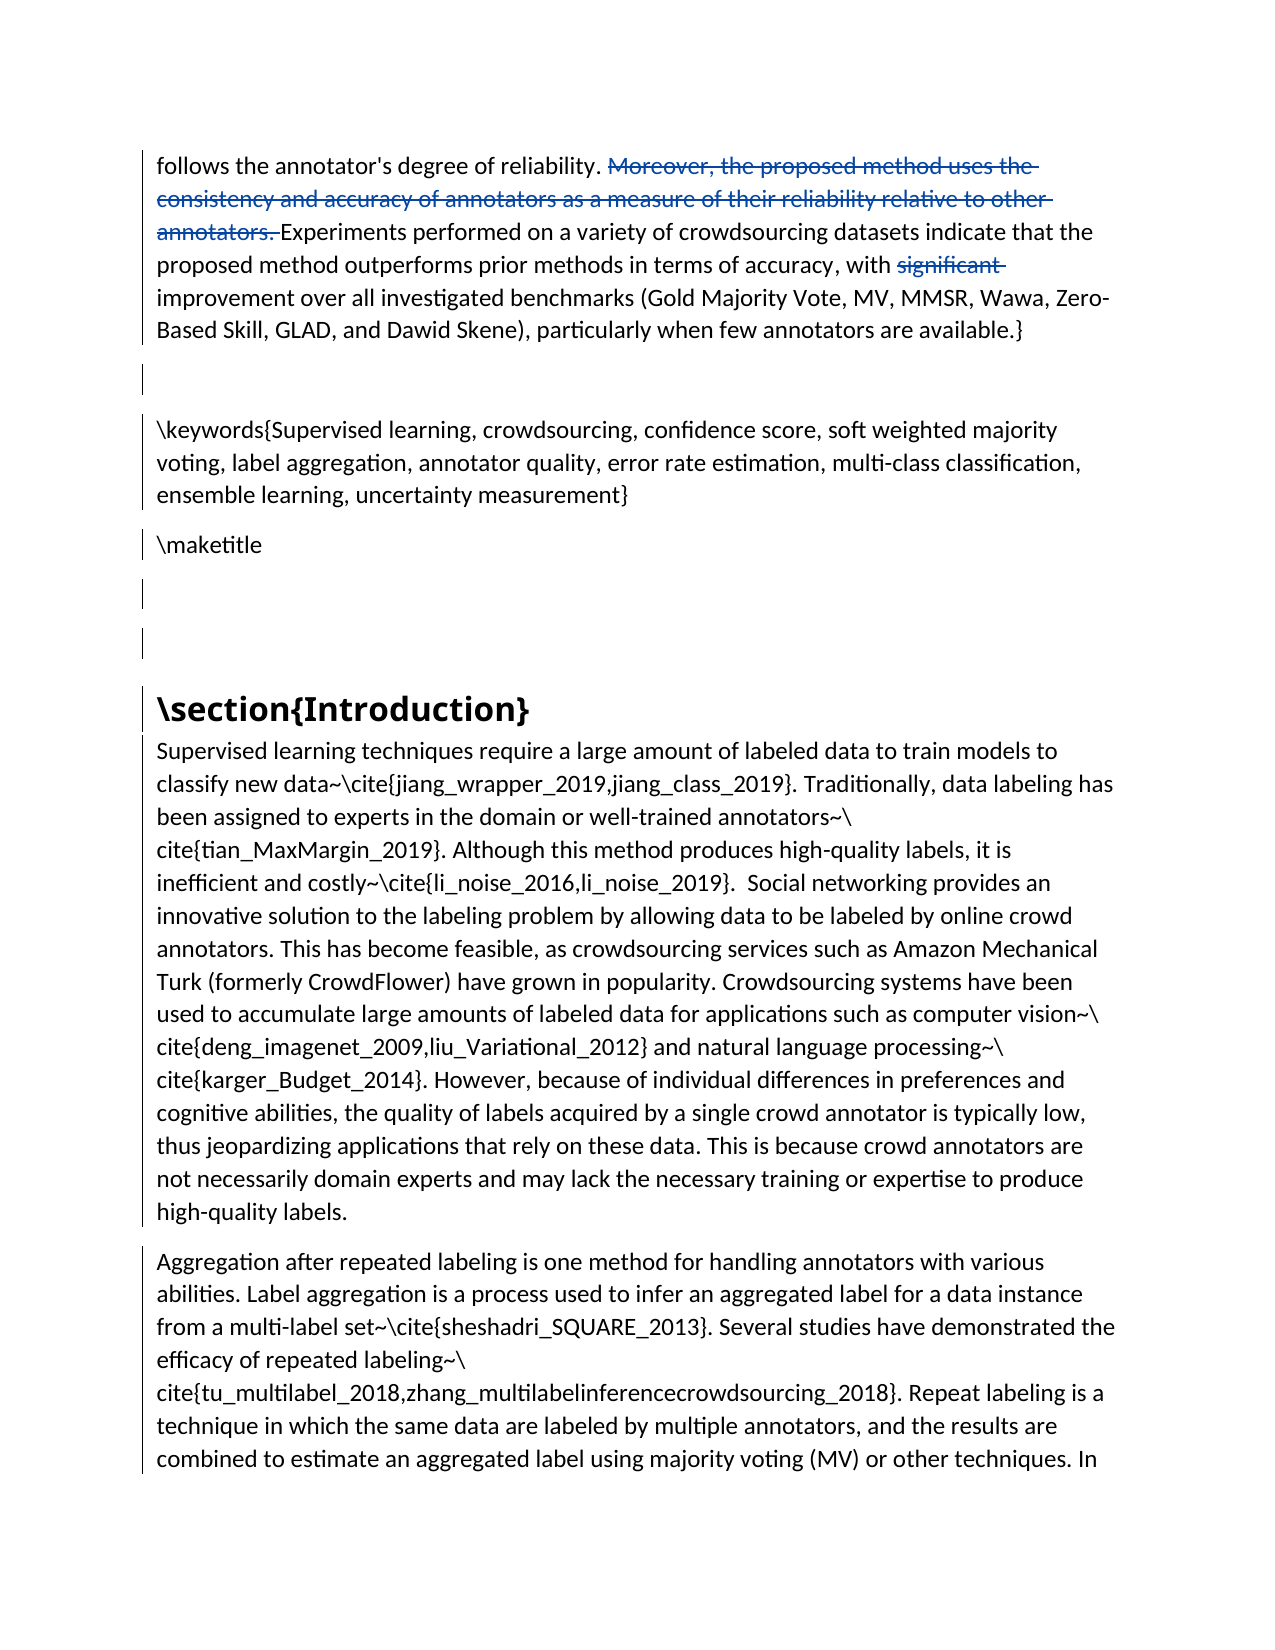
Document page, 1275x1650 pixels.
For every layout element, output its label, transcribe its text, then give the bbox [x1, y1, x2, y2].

text Supervised learning techniques require a large amount of labeled data to train models to classify new data~\cite{jiang_wrapper_2019,jiang_class_2019}. Traditionally, data labeling has been assigned to experts in the domain or well-trained annotators~\cite{tian_MaxMargin_2019}. Although this method produces high-quality labels, it is inefficient and costly~\cite{li_noise_2016,li_noise_2019}. Social networking provides an innovative solution to the labeling problem by allowing data to be labeled by online crowd annotators. This has become feasible, as crowdsourcing services such as Amazon Mechanical Turk (formerly CrowdFlower) have grown in popularity. Crowdsourcing systems have been used to accumulate large amounts of labeled data for applications such as computer vision~\cite{deng_imagenet_2009,liu_Variational_2012} and natural language processing~\cite{karger_Budget_2014}. However, because of individual differences in preferences and cognitive abilities, the quality of labels acquired by a single crowd annotator is typically low, thus jeopardizing applications that rely on these data. This is because crowd annotators are not necessarily domain experts and may lack the necessary training or expertise to produce high-quality labels. [156, 735, 1118, 1227]
text \keywords{Supervised learning, crowdsourcing, confidence score, soft weighted majority voting, label aggregation, annotator quality, error rate estimation, multi-class classification, ensemble learning, uncertainty measurement} [156, 414, 1118, 510]
text \maketitle [156, 529, 1118, 560]
subtitle \section{Introduction} [156, 686, 1118, 732]
